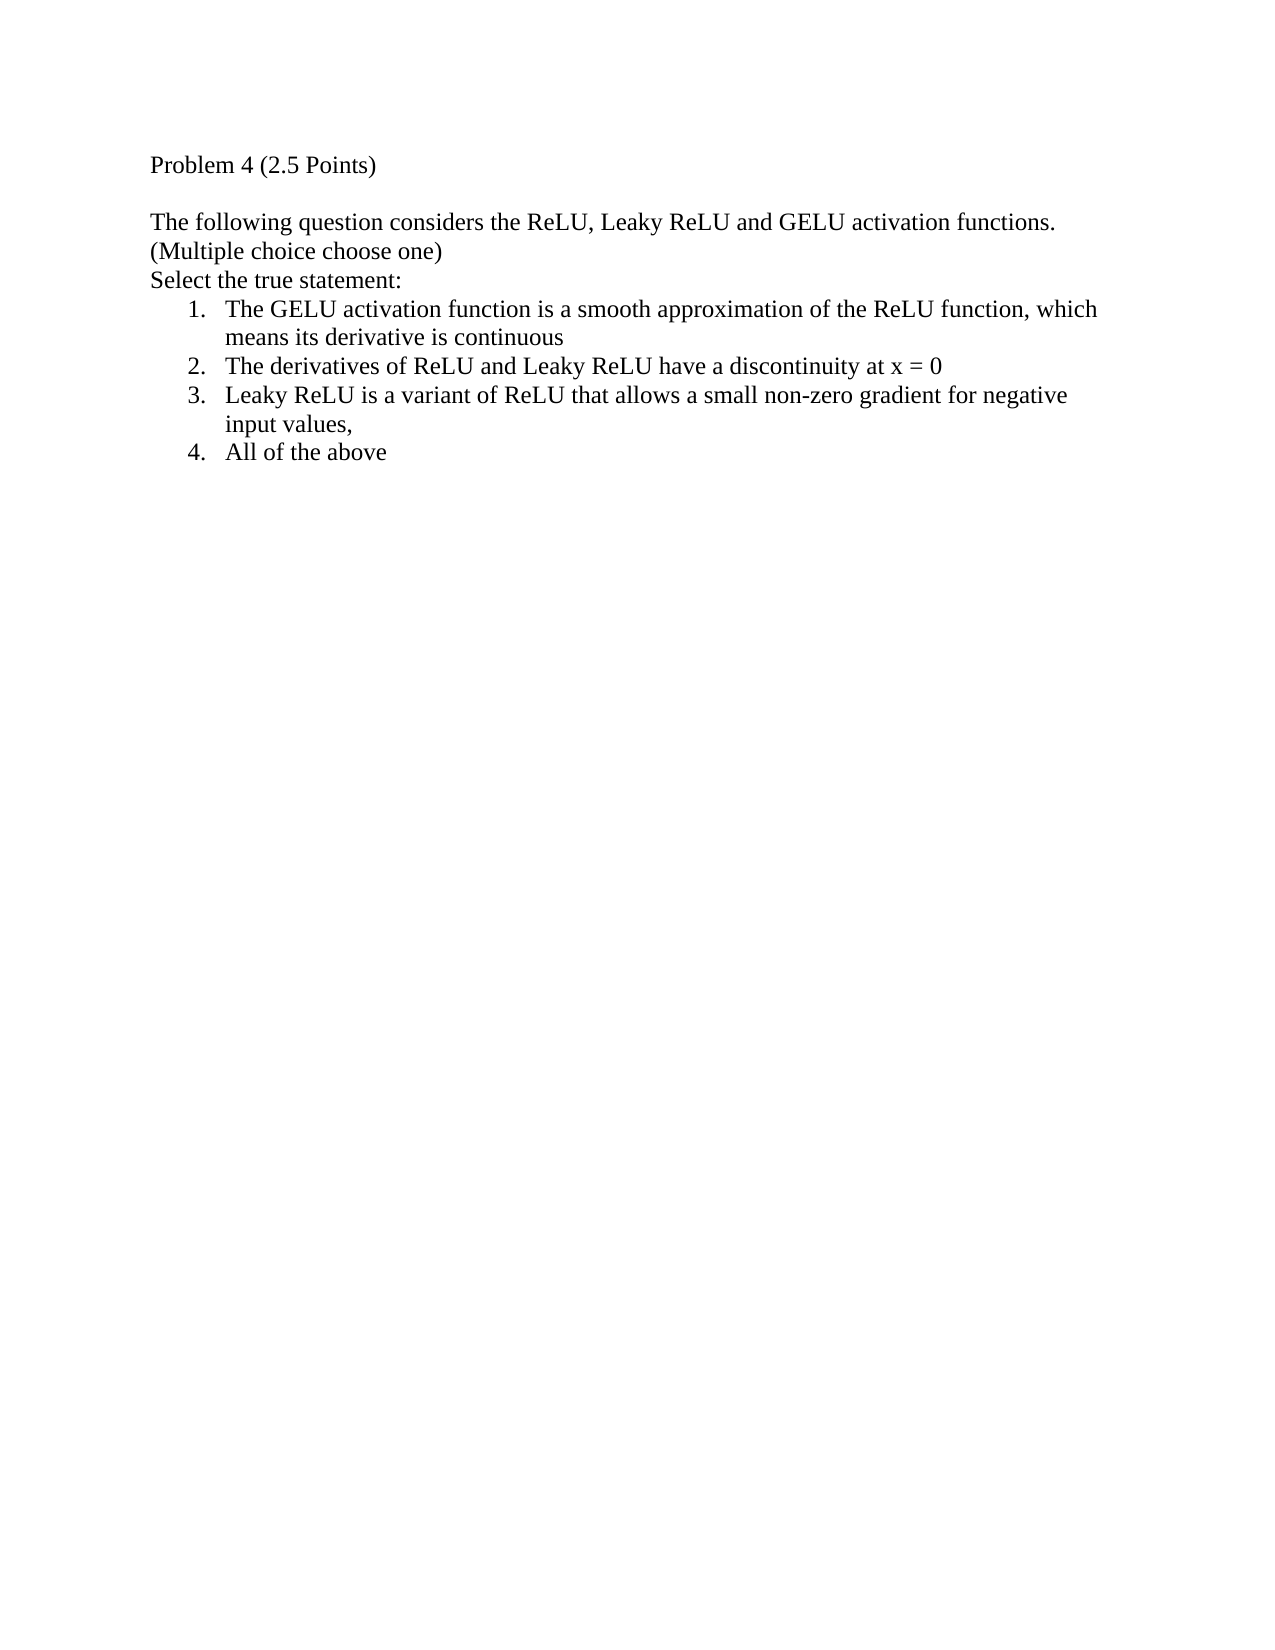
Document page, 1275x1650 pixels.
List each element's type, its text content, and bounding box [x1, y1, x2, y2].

list The GELU activation function is a smooth approximation of the ReLU function, which means its derivative is continuous [187, 294, 1125, 351]
text Select the true statement: [150, 265, 1125, 294]
text The following question considers the ReLU, Leaky ReLU and GELU activation functions. [150, 207, 1125, 236]
text Problem 4 (2.5 Points) [150, 150, 1125, 179]
list All of the above [187, 437, 1125, 466]
text (Multiple choice choose one) [150, 236, 1125, 265]
list The derivatives of ReLU and Leaky ReLU have a discontinuity at x = 0 [187, 351, 1125, 380]
list Leaky ReLU is a variant of ReLU that allows a small non-zero gradient for negative input values, [187, 380, 1125, 437]
